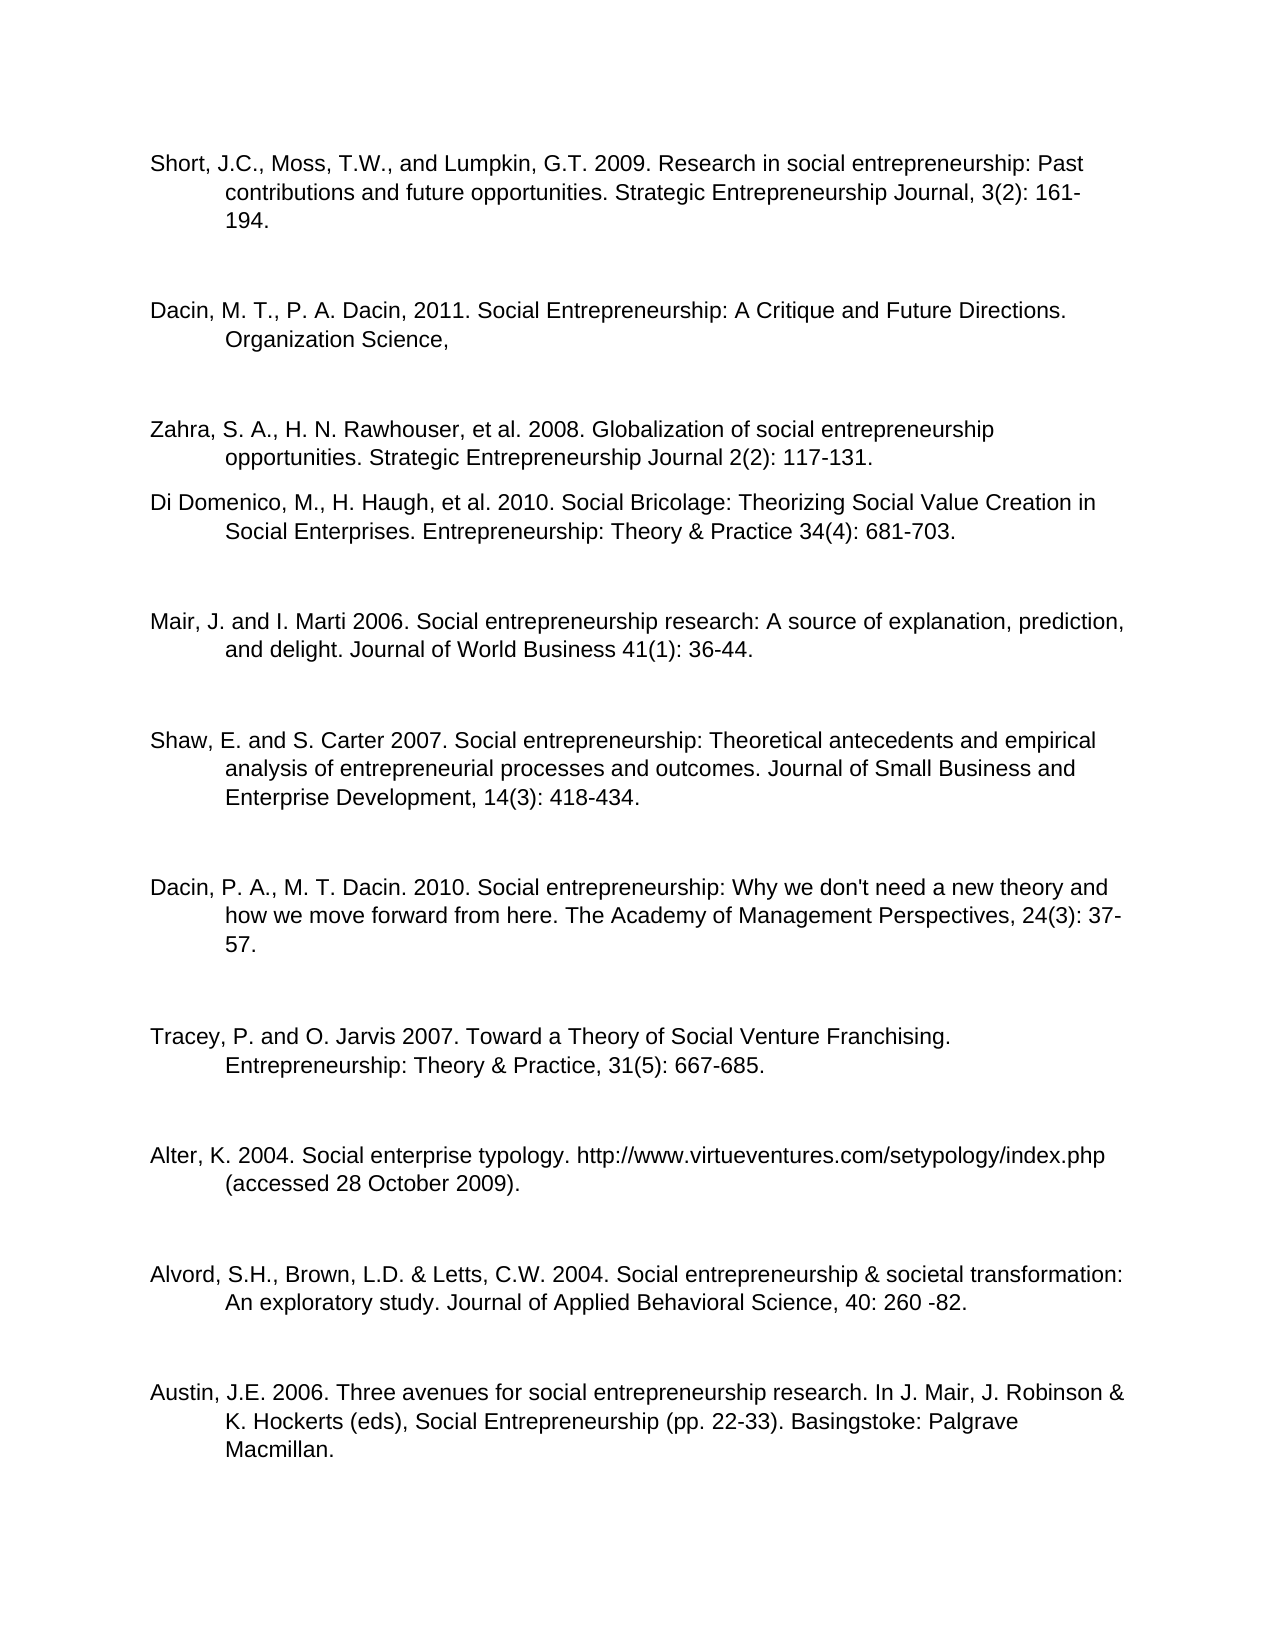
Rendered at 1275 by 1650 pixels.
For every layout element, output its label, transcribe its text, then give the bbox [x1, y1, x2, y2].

text Dacin, P. A., M. T. Dacin. 2010. Social entrepreneurship: Why we don't need a new theory and how we move forward from here. The Academy of Management Perspectives, 24(3): 37-57. [150, 874, 1125, 957]
text Di Domenico, M., H. Haugh, et al. 2010. Social Bricolage: Theorizing Social Value Creation in Social Enterprises. Entrepreneurship: Theory & Practice 34(4): 681-703. [150, 489, 1125, 544]
text Mair, J. and I. Marti 2006. Social entrepreneurship research: A source of explanation, prediction, and delight. Journal of World Business 41(1): 36-44. [150, 608, 1125, 663]
text Shaw, E. and S. Carter 2007. Social entrepreneurship: Theoretical antecedents and empirical analysis of entrepreneurial processes and outcomes. Journal of Small Business and Enterprise Development, 14(3): 418-434. [150, 727, 1125, 810]
text Austin, J.E. 2006. Three avenues for social entrepreneurship research. In J. Mair, J. Robinson & K. Hockerts (eds), Social Entrepreneurship (pp. 22-33). Basingstoke: Palgrave Macmillan. [150, 1379, 1125, 1493]
text Zahra, S. A., H. N. Rawhouser, et al. 2008. Globalization of social entrepreneurship opportunities. Strategic Entrepreneurship Journal 2(2): 117-131. [150, 416, 1125, 471]
text Alvord, S.H., Brown, L.D. & Letts, C.W. 2004. Social entrepreneurship & societal transformation: An exploratory study. Journal of Applied Behavioral Science, 40: 260 -82. [150, 1261, 1125, 1315]
text Alter, K. 2004. Social enterprise typology. http://www.virtueventures.com/setypology/index.php (accessed 28 October 2009). [150, 1142, 1125, 1197]
text Tracey, P. and O. Jarvis 2007. Toward a Theory of Social Venture Franchising. Entrepreneurship: Theory & Practice, 31(5): 667-685. [150, 1023, 1125, 1078]
text Short, J.C., Moss, T.W., and Lumpkin, G.T. 2009. Research in social entrepreneurship: Past contributions and future opportunities. Strategic Entrepreneurship Journal, 3(2): 161-194. [150, 150, 1125, 233]
text Dacin, M. T., P. A. Dacin, 2011. Social Entrepreneurship: A Critique and Future Directions. Organization Science, [150, 297, 1125, 352]
